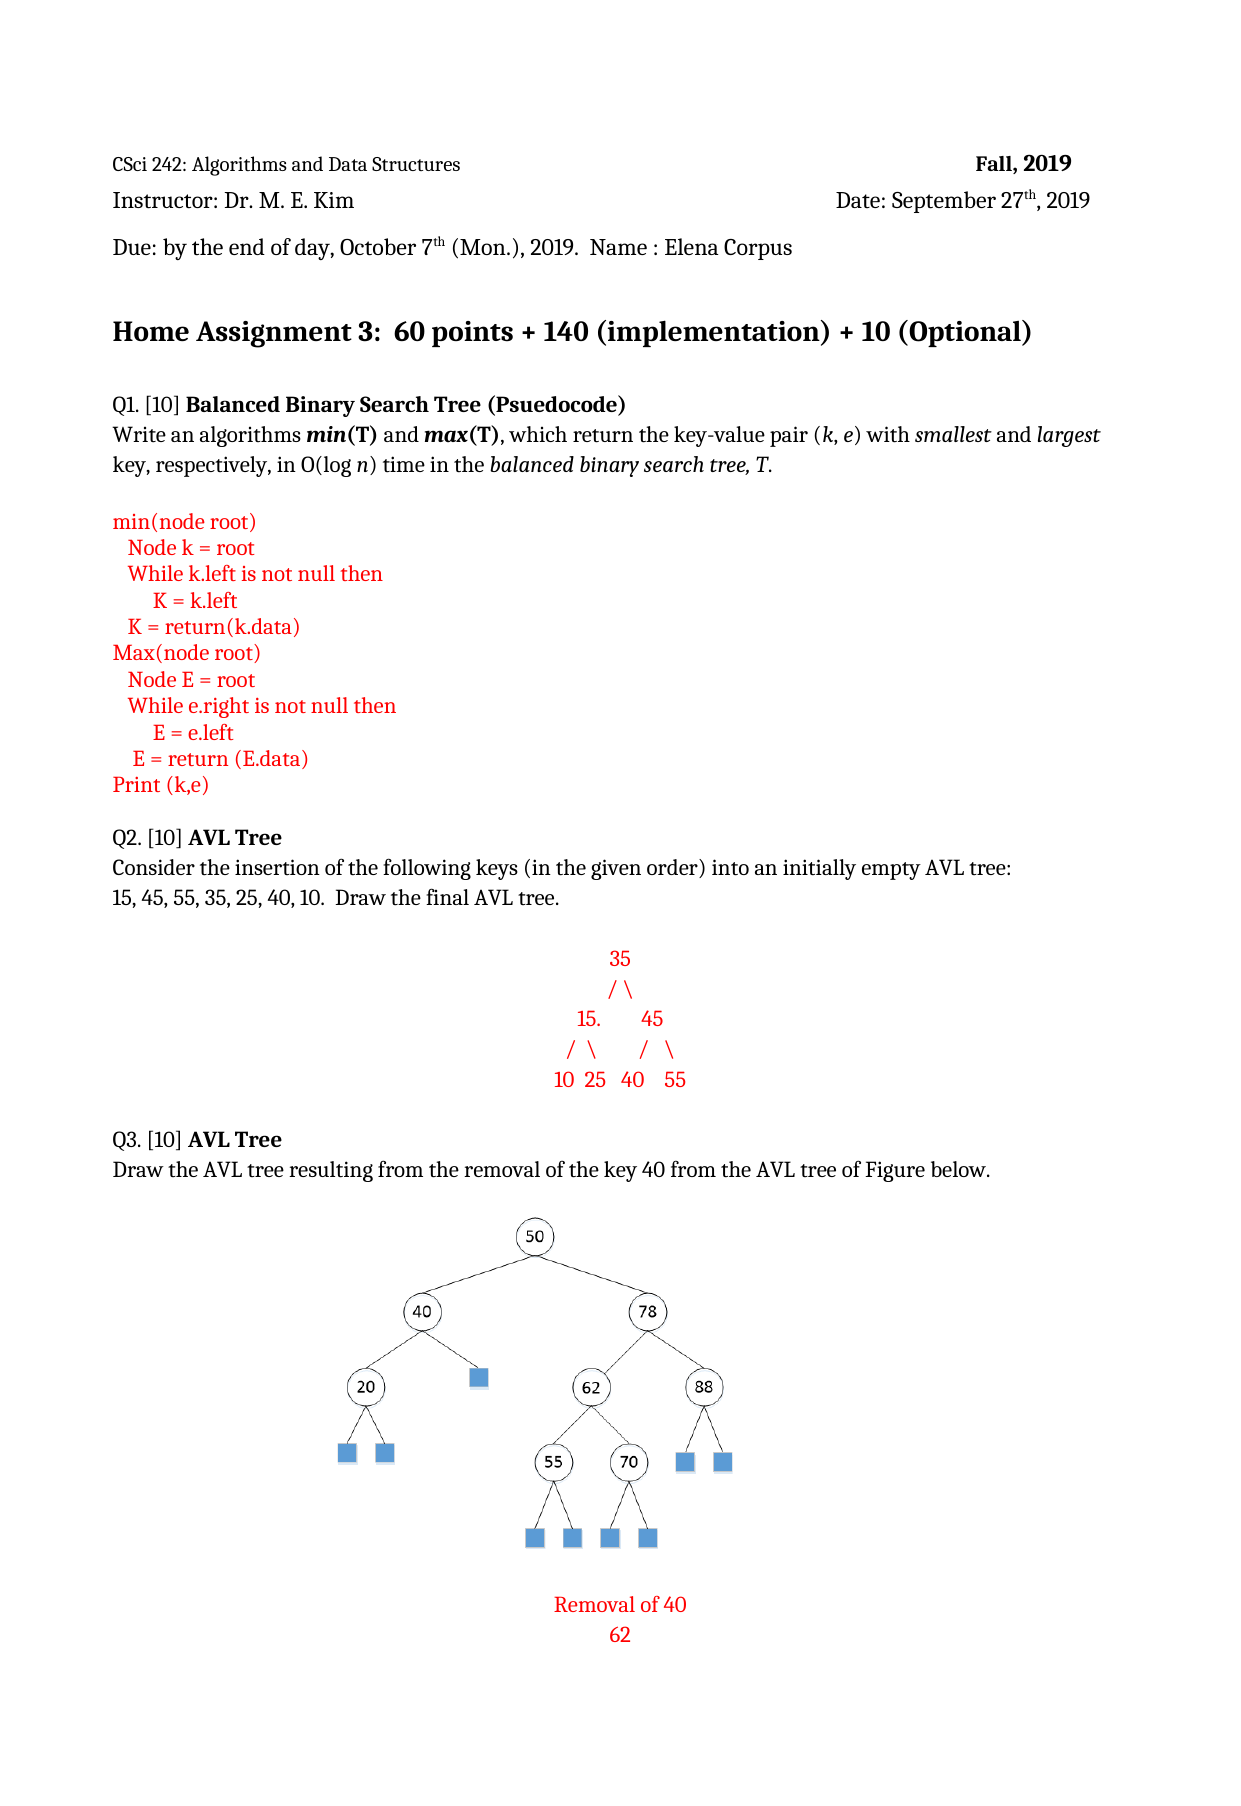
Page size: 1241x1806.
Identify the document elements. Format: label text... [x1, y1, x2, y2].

text E = e.left [112, 719, 1128, 746]
text Node k = root [112, 535, 1128, 561]
text 35 [112, 946, 1128, 972]
text While e.right is not null then [112, 693, 1128, 719]
text Node E = root [112, 667, 1128, 693]
text min(node root) [112, 508, 1128, 535]
text K = k.left [112, 587, 1128, 614]
picture [337, 1217, 733, 1549]
text Write an algorithms min(T) and max(T), which return the key-value pair (k, e) with smallest and largest key, respectively, in O(log n) time in the balanced binary search tree, T. [112, 422, 1128, 478]
text 10 25 40 55 [112, 1066, 1128, 1093]
text Q2. [10] AVL Tree [112, 825, 1128, 851]
text Q3. [10] AVL Tree [112, 1127, 1128, 1153]
text 62 [112, 1622, 1128, 1648]
text K = return(k.data) [112, 614, 1128, 640]
text Q1. [10] Balanced Binary Search Tree (Psuedocode) [112, 391, 1128, 418]
text E = return (E.data) [112, 746, 1128, 772]
text / \ [112, 976, 1128, 1002]
text Draw the AVL tree resulting from the removal of the key 40 from the AVL tree of Figure below. [112, 1157, 1128, 1183]
text Max(node root) [112, 640, 1128, 667]
text Consider the insertion of the following keys (in the given order) into an initially empty AVL tree: [112, 855, 1128, 881]
text / \ / \ [112, 1036, 1128, 1062]
text Home Assignment 3: 60 points + 140 (implementation) + 10 (Optional) [112, 315, 1128, 349]
text Due: by the end of day, October 7th (Mon.), 2019. Name : Elena Corpus [112, 234, 1128, 261]
text While k.left is not null then [112, 561, 1128, 587]
text Instructor: Dr. M. E. Kim Date: September 27th, 2019 [112, 187, 1128, 215]
text Print (k,e) [112, 772, 1128, 798]
text CSci 242: Algorithms and Data Structures Fall, 2019 [112, 150, 1128, 178]
text 15. 45 [112, 1006, 1128, 1032]
text Removal of 40 [112, 1592, 1128, 1618]
text 15, 45, 55, 35, 25, 40, 10. Draw the final AVL tree. [112, 885, 1128, 911]
